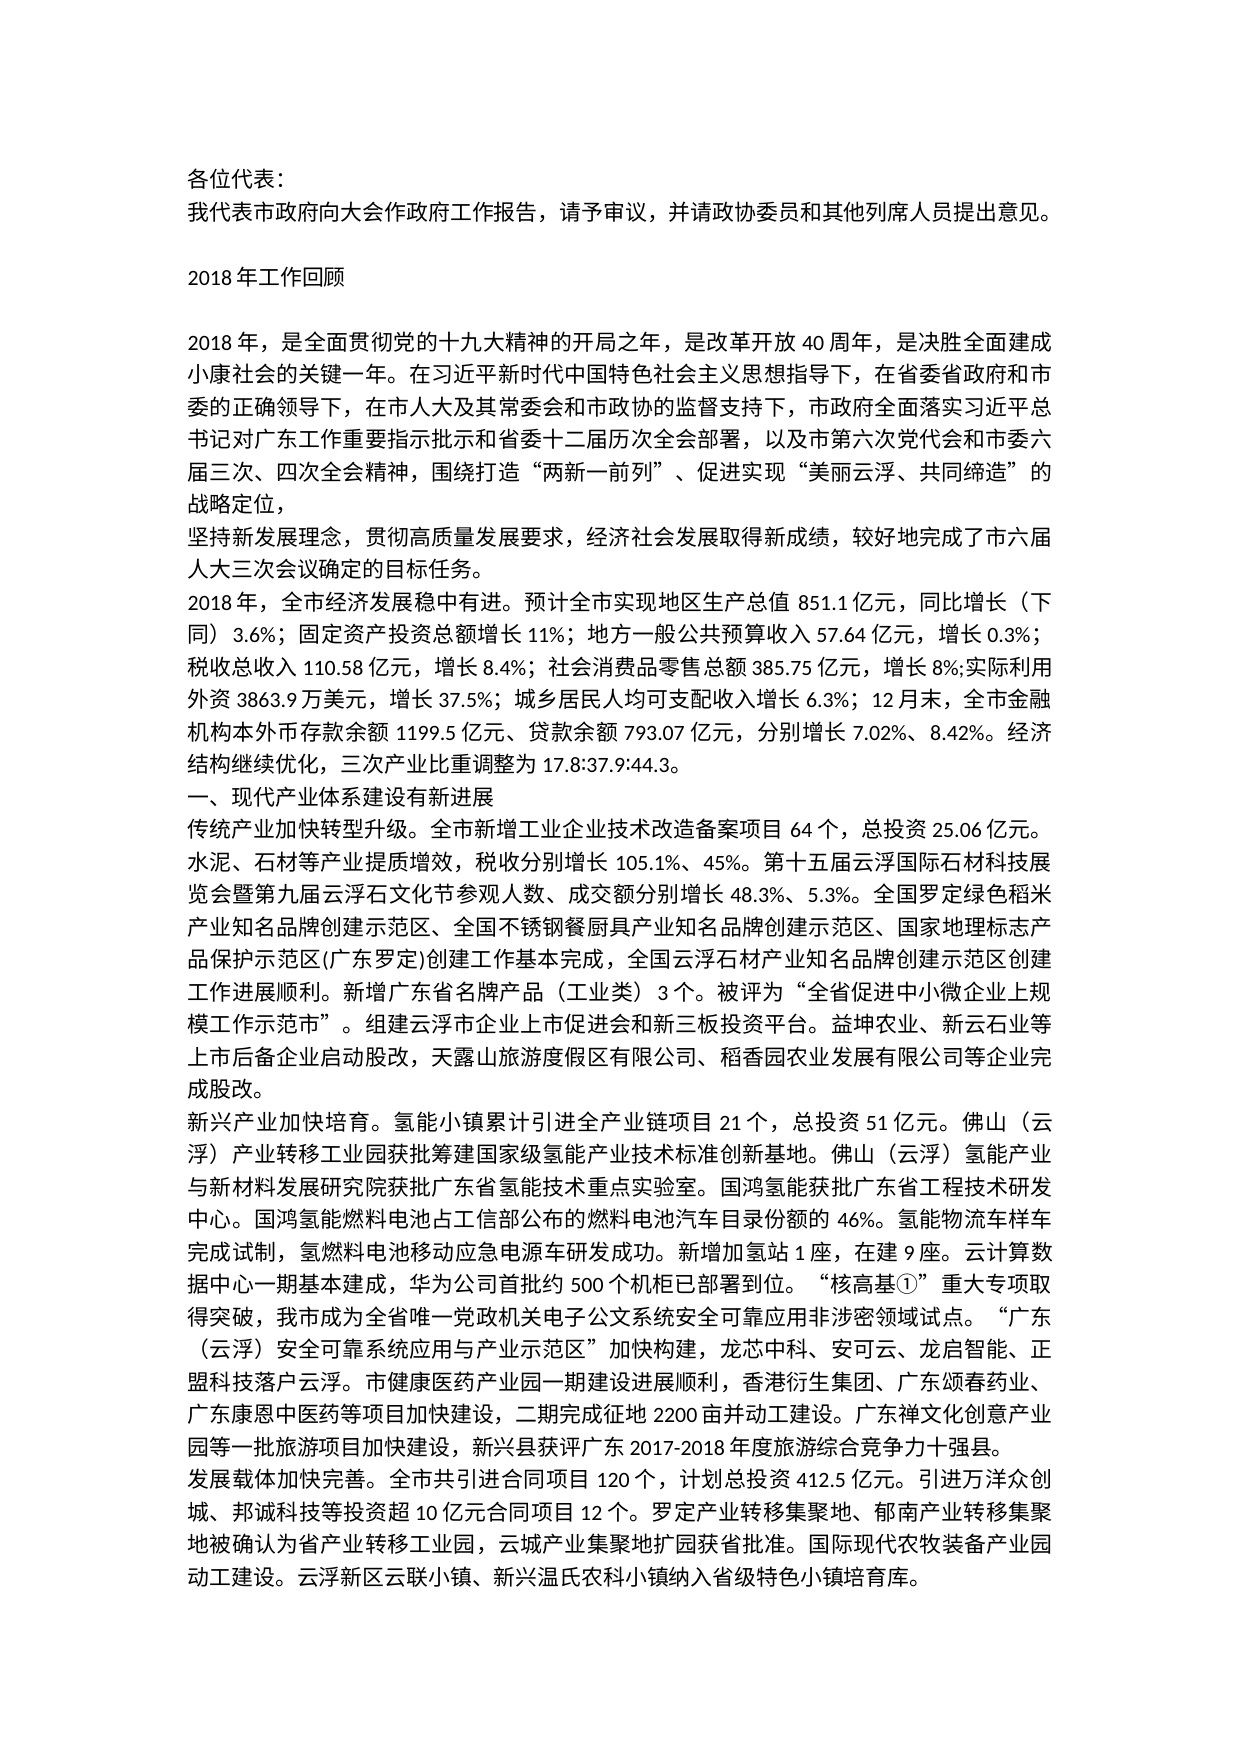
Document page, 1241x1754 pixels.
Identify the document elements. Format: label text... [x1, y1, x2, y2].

text 各位代表： [187, 162, 1053, 194]
text 我代表市政府向大会作政府工作报告，请予审议，并请政协委员和其他列席人员提出意见。 [187, 194, 1053, 227]
text 坚持新发展理念，贯彻高质量发展要求，经济社会发展取得新成绩，较好地完成了市六届人大三次会议确定的目标任务。 [187, 519, 1053, 584]
text 发展载体加快完善。全市共引进合同项目120个，计划总投资412.5亿元。引进万洋众创城、邦诚科技等投资超10亿元合同项目12个。罗定产业转移集聚地、郁南产业转移集聚地被确认为省产业转移工业园，云城产业集聚地扩园获省批准。国际现代农牧装备产业园动工建设。云浮新区云联小镇、新兴温氏农科小镇纳入省级特色小镇培育库。 [187, 1462, 1053, 1592]
text 2018年工作回顾 [187, 259, 1053, 292]
text 2018年，全市经济发展稳中有进。预计全市实现地区生产总值851.1亿元，同比增长（下同）3.6%；固定资产投资总额增长11%；地方一般公共预算收入57.64亿元，增长0.3%；税收总收入110.58亿元，增长8.4%；社会消费品零售总额385.75亿元，增长8%;实际利用外资3863.9万美元，增长37.5%；城乡居民人均可支配收入增长6.3%；12月末，全市金融机构本外币存款余额1199.5亿元、贷款余额793.07亿元，分别增长7.02%、8.42%。经济结构继续优化，三次产业比重调整为17.8∶37.9∶44.3。 [187, 584, 1053, 779]
text 传统产业加快转型升级。全市新增工业企业技术改造备案项目64个，总投资25.06亿元。水泥、石材等产业提质增效，税收分别增长105.1%、45%。第十五届云浮国际石材科技展览会暨第九届云浮石文化节参观人数、成交额分别增长48.3%、5.3%。全国罗定绿色稻米产业知名品牌创建示范区、全国不锈钢餐厨具产业知名品牌创建示范区、国家地理标志产品保护示范区(广东罗定)创建工作基本完成，全国云浮石材产业知名品牌创建示范区创建工作进展顺利。新增广东省名牌产品（工业类）3个。被评为“全省促进中小微企业上规模工作示范市”。组建云浮市企业上市促进会和新三板投资平台。益坤农业、新云石业等上市后备企业启动股改，天露山旅游度假区有限公司、稻香园农业发展有限公司等企业完成股改。 [187, 812, 1053, 1104]
text 2018年，是全面贯彻党的十九大精神的开局之年，是改革开放40周年，是决胜全面建成小康社会的关键一年。在习近平新时代中国特色社会主义思想指导下，在省委省政府和市委的正确领导下，在市人大及其常委会和市政协的监督支持下，市政府全面落实习近平总书记对广东工作重要指示批示和省委十二届历次全会部署，以及市第六次党代会和市委六届三次、四次全会精神，围绕打造“两新一前列”、促进实现“美丽云浮、共同缔造”的战略定位， [187, 324, 1053, 519]
text 一、现代产业体系建设有新进展 [187, 779, 1053, 812]
text 新兴产业加快培育。氢能小镇累计引进全产业链项目21个，总投资51亿元。佛山（云浮）产业转移工业园获批筹建国家级氢能产业技术标准创新基地。佛山（云浮）氢能产业与新材料发展研究院获批广东省氢能技术重点实验室。国鸿氢能获批广东省工程技术研发中心。国鸿氢能燃料电池占工信部公布的燃料电池汽车目录份额的46%。氢能物流车样车完成试制，氢燃料电池移动应急电源车研发成功。新增加氢站1座，在建9座。云计算数据中心一期基本建成，华为公司首批约500个机柜已部署到位。“核高基①”重大专项取得突破，我市成为全省唯一党政机关电子公文系统安全可靠应用非涉密领域试点。“广东（云浮）安全可靠系统应用与产业示范区”加快构建，龙芯中科、安可云、龙启智能、正盟科技落户云浮。市健康医药产业园一期建设进展顺利，香港衍生集团、广东颂春药业、广东康恩中医药等项目加快建设，二期完成征地2200亩并动工建设。广东禅文化创意产业园等一批旅游项目加快建设，新兴县获评广东2017-2018年度旅游综合竞争力十强县。 [187, 1104, 1053, 1462]
